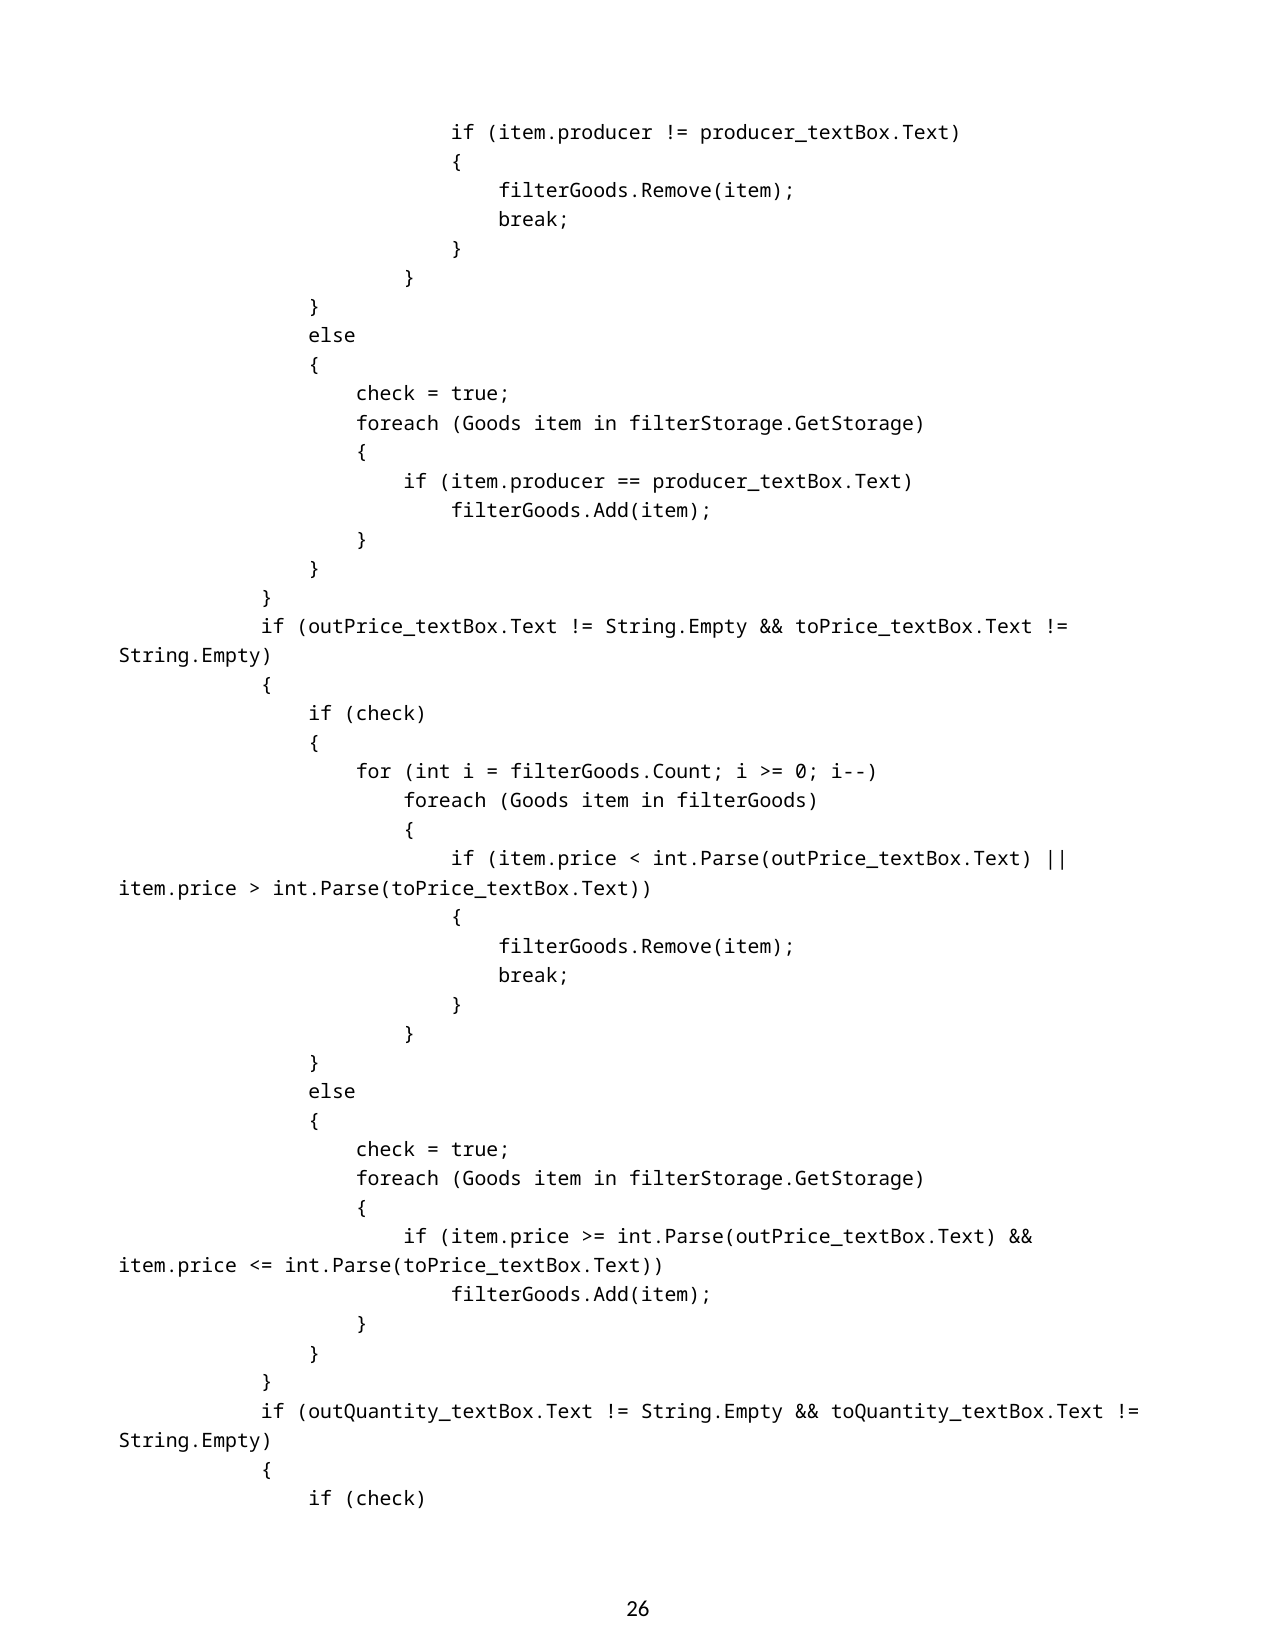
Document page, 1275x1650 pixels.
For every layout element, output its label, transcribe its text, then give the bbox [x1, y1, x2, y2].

text if (item.price >= int.Parse(outPrice_textBox.Text) && item.price <= int.Parse(toPrice_textBox.Text)) [118, 1222, 1157, 1278]
text else [118, 322, 1157, 348]
text if (item.producer != producer_textBox.Text) [118, 118, 1157, 145]
text } [118, 263, 1157, 290]
text filterGoods.Add(item); [118, 496, 1157, 523]
text } [118, 1019, 1157, 1046]
text foreach (Goods item in filterGoods) [118, 787, 1157, 813]
text } [118, 1048, 1157, 1075]
text filterGoods.Add(item); [118, 1281, 1157, 1308]
text break; [118, 961, 1157, 988]
text if (item.producer == producer_textBox.Text) [118, 467, 1157, 494]
text } [118, 990, 1157, 1017]
text { [118, 438, 1157, 465]
text { [118, 1193, 1157, 1220]
text { [118, 670, 1157, 697]
text { [118, 728, 1157, 755]
text filterGoods.Remove(item); [118, 932, 1157, 959]
text { [118, 903, 1157, 930]
text } [118, 525, 1157, 552]
text if (check) [118, 699, 1157, 726]
text } [118, 583, 1157, 610]
text for (int i = filterGoods.Count; i >= 0; i--) [118, 757, 1157, 784]
text filterGoods.Remove(item); [118, 176, 1157, 203]
text } [118, 1368, 1157, 1395]
text foreach (Goods item in filterStorage.GetStorage) [118, 409, 1157, 436]
text if (outPrice_textBox.Text != String.Empty && toPrice_textBox.Text != String.Empty) [118, 612, 1157, 668]
text } [118, 1310, 1157, 1337]
text } [118, 1339, 1157, 1366]
text { [118, 147, 1157, 174]
text { [118, 1106, 1157, 1133]
text check = true; [118, 1135, 1157, 1162]
text { [118, 351, 1157, 378]
text if (check) [118, 1484, 1157, 1511]
text } [118, 554, 1157, 581]
text if (item.price < int.Parse(outPrice_textBox.Text) || item.price > int.Parse(toPrice_textBox.Text)) [118, 845, 1157, 901]
text foreach (Goods item in filterStorage.GetStorage) [118, 1164, 1157, 1191]
text check = true; [118, 380, 1157, 407]
text { [118, 816, 1157, 843]
text else [118, 1077, 1157, 1104]
text } [118, 234, 1157, 261]
text break; [118, 205, 1157, 232]
text } [118, 292, 1157, 319]
text if (outQuantity_textBox.Text != String.Empty && toQuantity_textBox.Text != String.Empty) [118, 1397, 1157, 1453]
text { [118, 1455, 1157, 1482]
